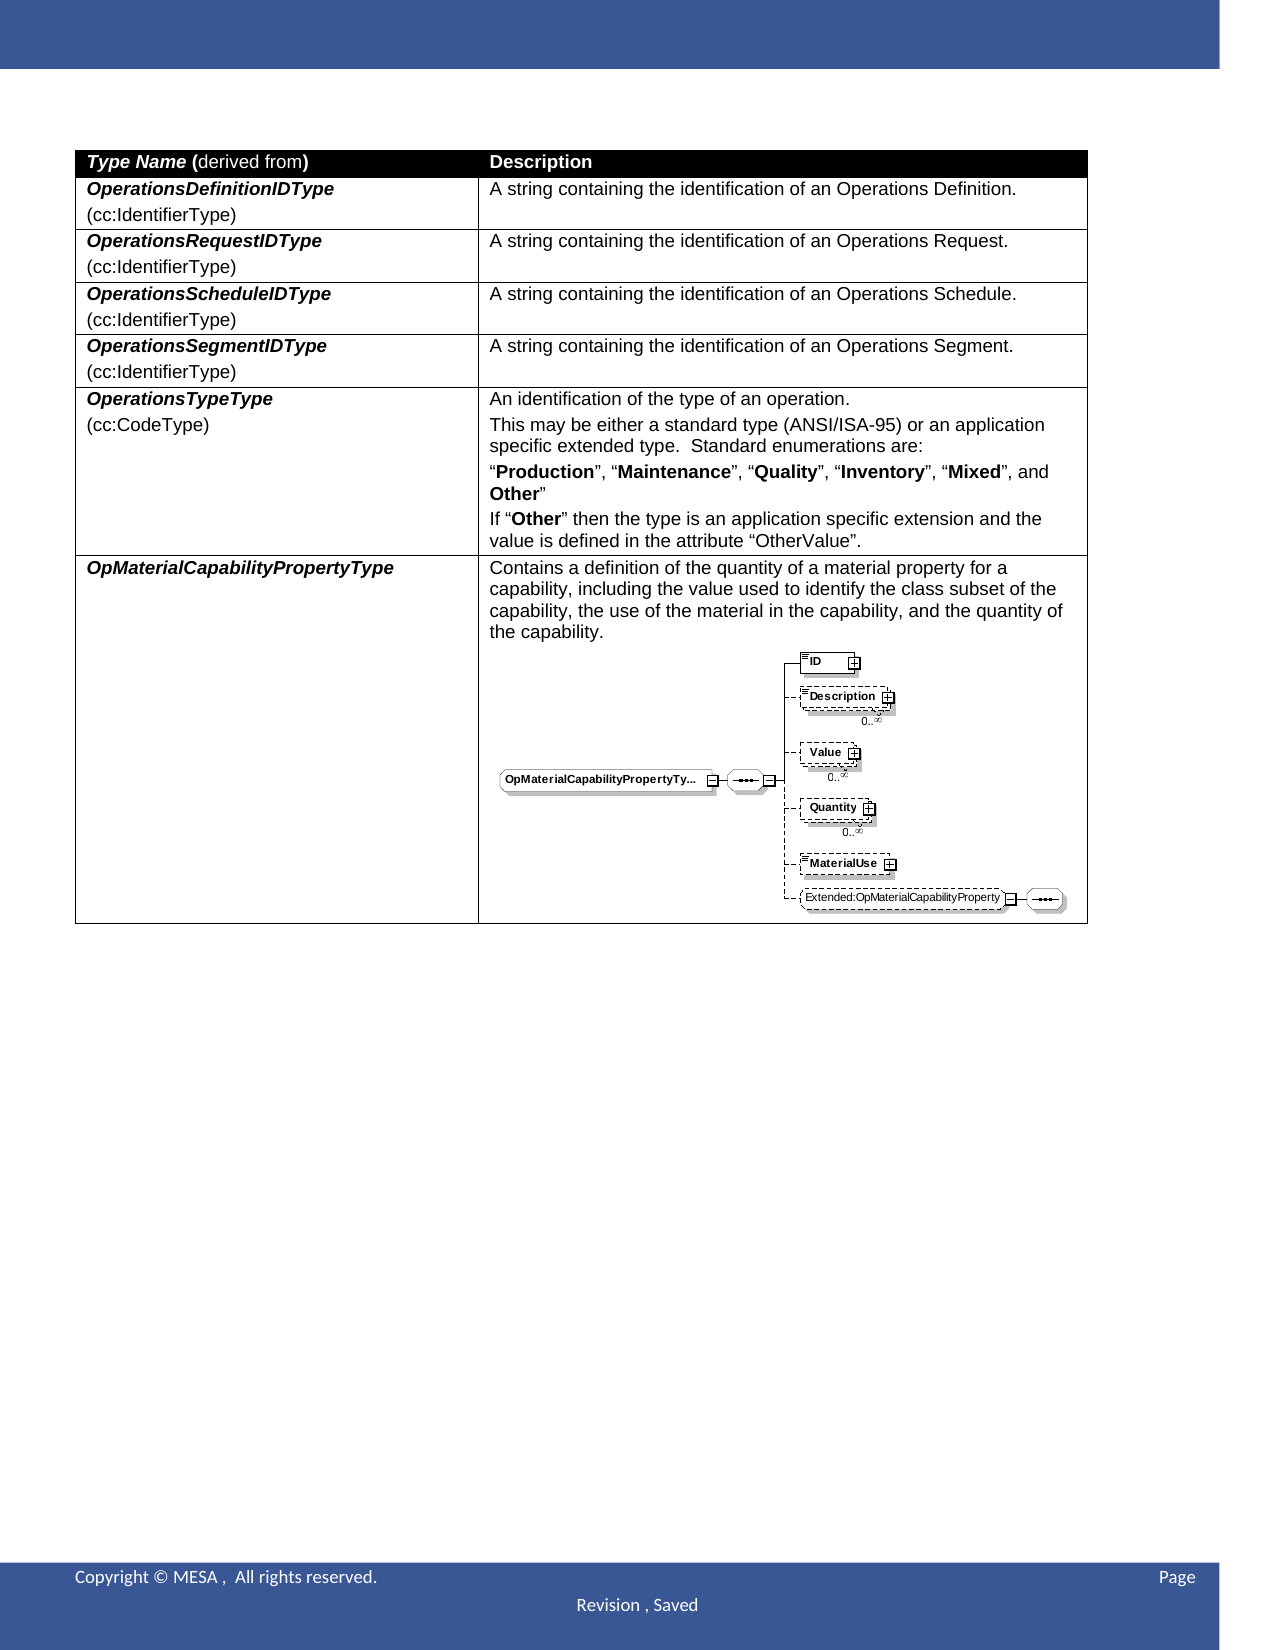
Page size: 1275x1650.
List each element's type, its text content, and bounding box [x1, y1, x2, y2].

table_cell OperationsSegmentIDType (cc:IdentifierType) [76, 335, 478, 387]
table_cell An identification of the type of an operation. This may be either a standard type (ANSI/ISA-95) or an application specific extended type. Standard enumerations are: “Production”, “Maintenance”, “Quality”, “Inventory”, “Mixed”, and Other” If “Other” then the type is an application specific extension and the value is defined in the attribute “OtherValue”. [479, 388, 1087, 555]
table_cell OpMaterialCapabilityPropertyType [76, 556, 478, 923]
table_cell OperationsTypeType (cc:CodeType) [76, 388, 478, 555]
table_cell A string containing the identification of an Operations Segment. [479, 335, 1087, 387]
table_cell Contains a definition of the quantity of a material property for a capability, including the value used to identify the class subset of the capability, the use of the material in the capability, and the quantity of the capability. [479, 556, 1087, 923]
table_cell A string containing the identification of an Operations Definition. [479, 178, 1087, 229]
table_header Description [479, 151, 1087, 177]
table_cell OperationsRequestIDType (cc:IdentifierType) [76, 230, 478, 282]
table_cell A string containing the identification of an Operations Schedule. [479, 283, 1087, 334]
table_cell OperationsDefinitionIDType (cc:IdentifierType) [76, 178, 478, 229]
table_cell OperationsScheduleIDType (cc:IdentifierType) [76, 283, 478, 334]
table_cell A string containing the identification of an Operations Request. [479, 230, 1087, 282]
table_header Type Name (derived from) [76, 151, 478, 177]
